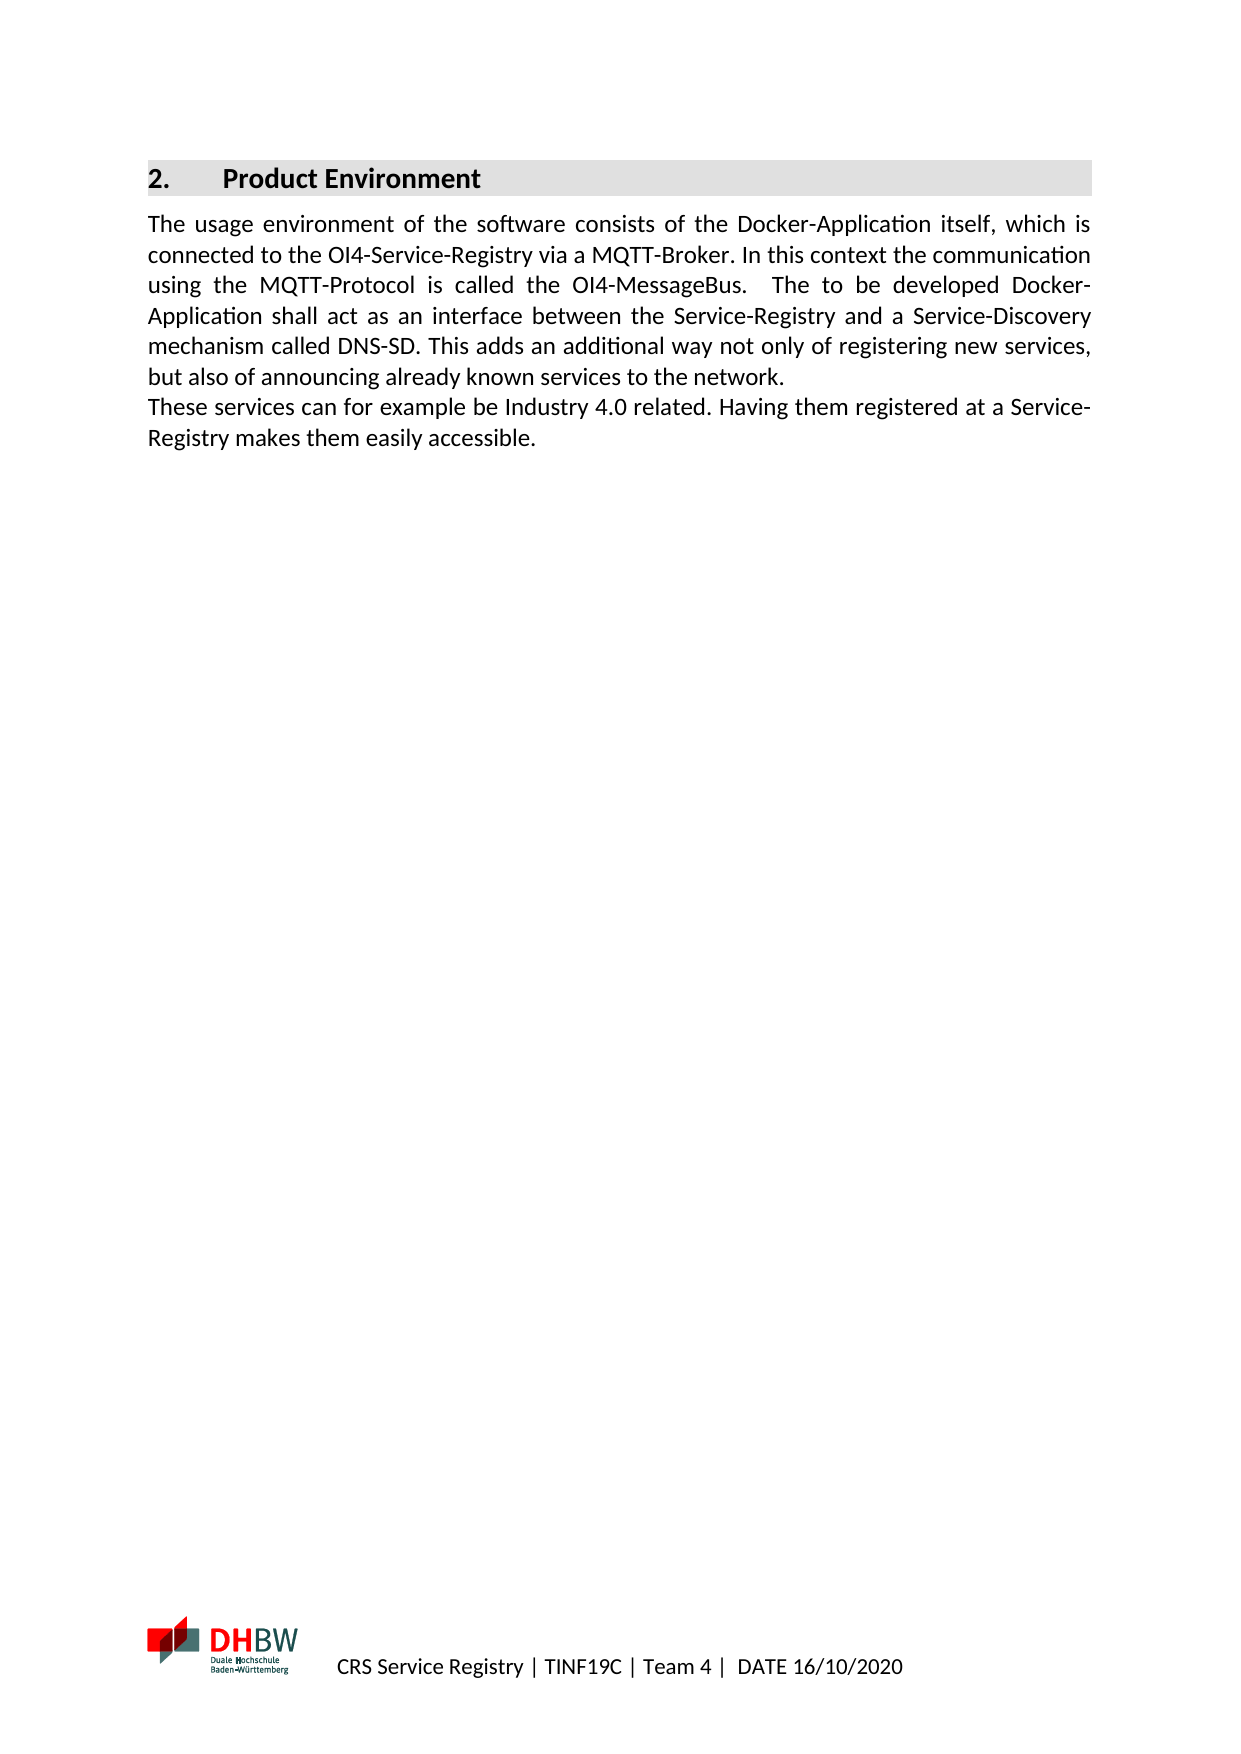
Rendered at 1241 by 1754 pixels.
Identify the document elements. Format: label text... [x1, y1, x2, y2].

subtitle Product Environment [148, 160, 1092, 196]
text These services can for example be Industry 4.0 related. Having them registered at a Service-Registry makes them easily accessible. [148, 391, 1092, 452]
text The usage environment of the software consists of the Docker-Application itself, which is connected to the OI4-Service-Registry via a MQTT-Broker. In this context the communication using the MQTT-Protocol is called the OI4-MessageBus. The to be developed Docker-Application shall act as an interface between the Service-Registry and a Service-Discovery mechanism called DNS-SD. This adds an additional way not only of registering new services, but also of announcing already known services to the network. [148, 208, 1092, 391]
